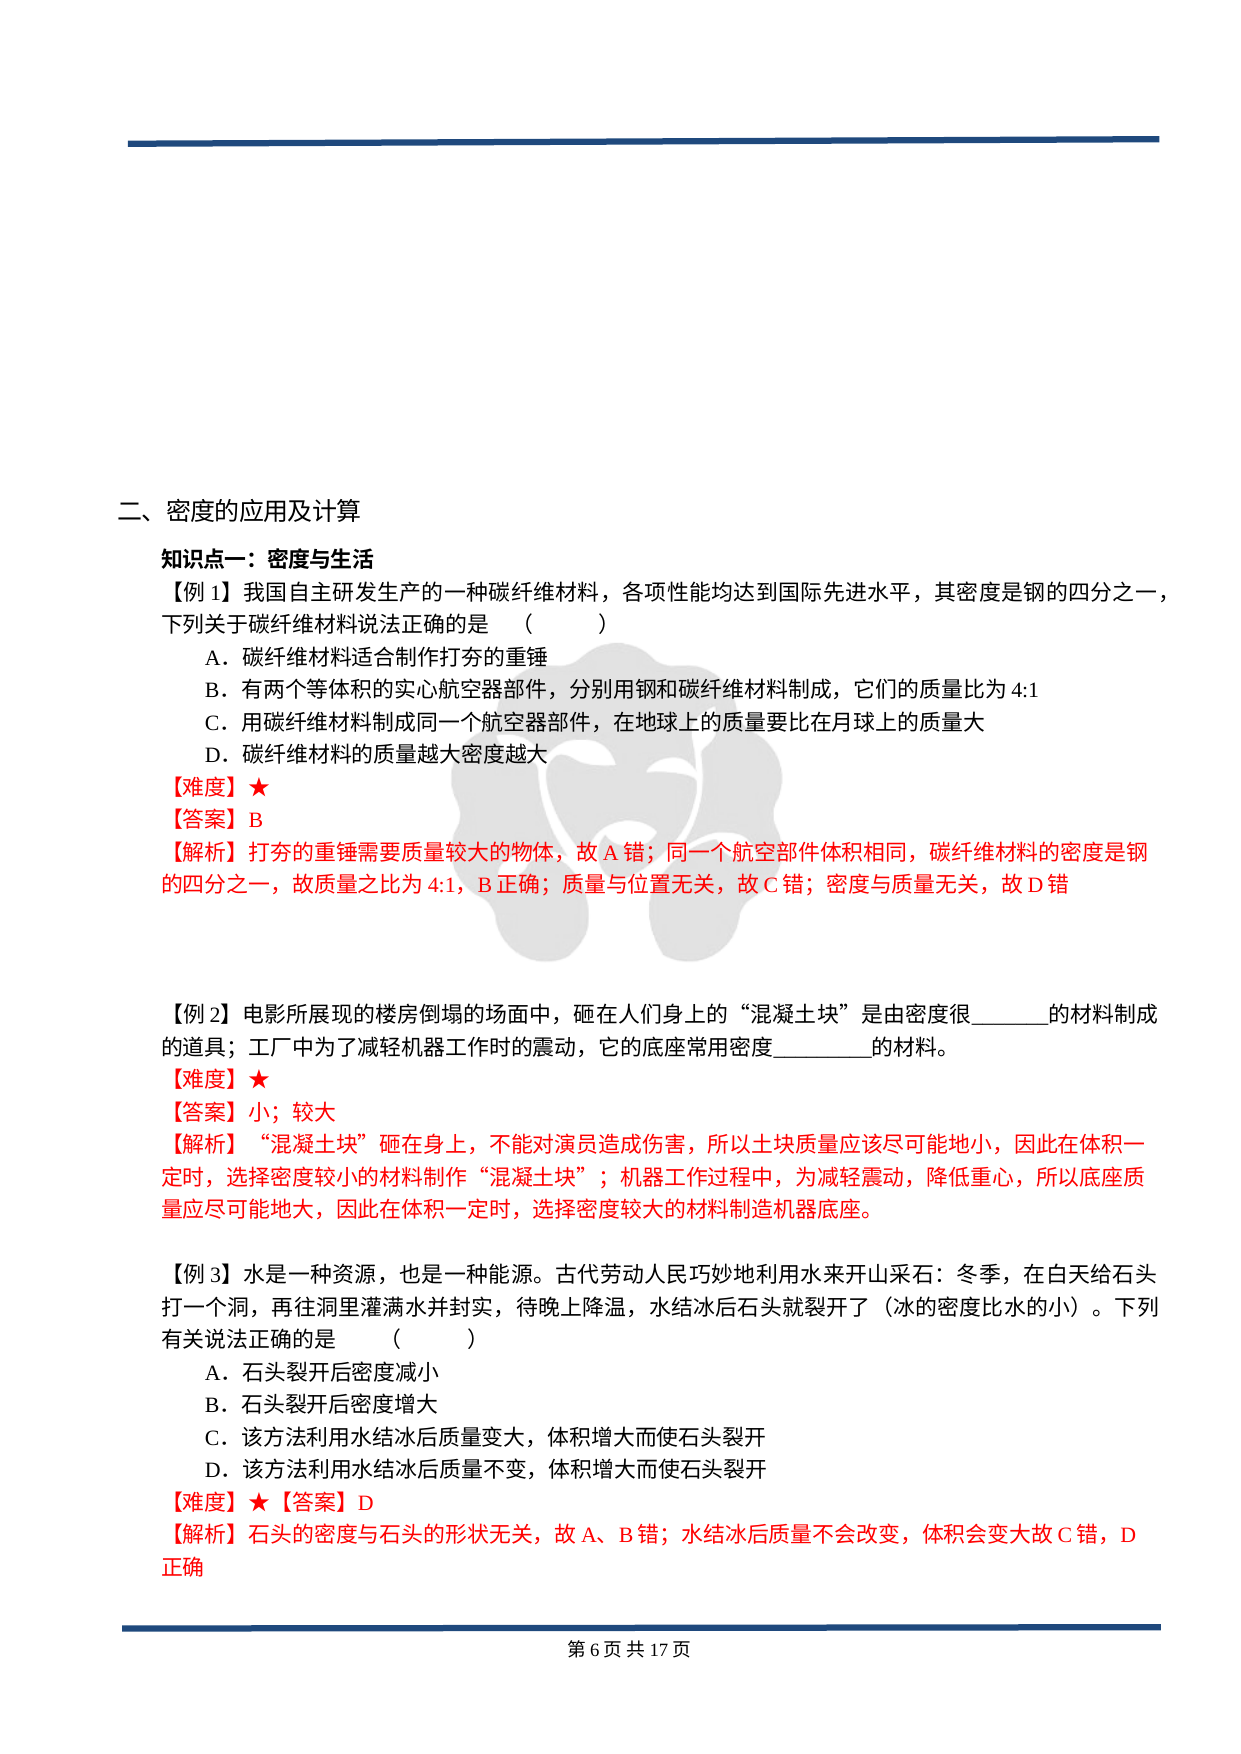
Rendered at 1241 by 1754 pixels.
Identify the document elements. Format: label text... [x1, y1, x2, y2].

text A．石头裂开后密度减小 [161, 1354, 1159, 1387]
text A．碳纤维材料适合制作打夯的重锤 [204, 639, 1159, 672]
text 【例1】我国自主研发生产的一种碳纤维材料，各项性能均达到国际先进水平，其密度是钢的四分之一，下列关于碳纤维材料说法正确的是 （ ） [161, 574, 1159, 639]
text 【答案】小；较大 [117, 1094, 1159, 1127]
text 【解析】石头的密度与石头的形状无关，故A、B错；水结冰后质量不会改变，体积会变大故C错，D正确 [161, 1517, 1159, 1582]
text 二、密度的应用及计算 [117, 477, 1159, 542]
text B．有两个等体积的实心航空器部件，分别用钢和碳纤维材料制成，它们的质量比为4:1 [204, 672, 1159, 704]
text 【例3】水是一种资源，也是一种能源。古代劳动人民巧妙地利用水来开山采石：冬季，在白天给石头打一个洞，再往洞里灌满水并封实，待晚上降温，水结冰后石头就裂开了（冰的密度比水的小）。下列有关说法正确的是 （ ） [161, 1257, 1159, 1354]
text C．该方法利用水结冰后质量变大，体积增大而使石头裂开 [161, 1419, 1159, 1452]
text 【答案】B [161, 802, 1159, 834]
text 【难度】★ [161, 769, 1159, 802]
text D．该方法利用水结冰后质量不变，体积增大而使石头裂开 [161, 1452, 1159, 1484]
text 知识点一：密度与生活 [161, 542, 1159, 574]
text 【解析】打夯的重锤需要质量较大的物体，故A错；同一个航空部件体积相同，碳纤维材料的密度是钢的四分之一，故质量之比为4:1，B正确；质量与位置无关，故C错；密度与质量无关，故D错 [161, 834, 1159, 899]
text D．碳纤维材料的质量越大密度越大 [204, 737, 1159, 769]
text 【难度】★ [117, 1062, 1159, 1094]
text 【解析】“混凝土块”砸在身上，不能对演员造成伤害，所以土块质量应该尽可能地小，因此在体积一定时，选择密度较小的材料制作“混凝土块”；机器工作过程中，为减轻震动，降低重心，所以底座质量应尽可能地大，因此在体积一定时，选择密度较大的材料制造机器底座。 [161, 1127, 1159, 1224]
text 【难度】★【答案】D [117, 1484, 1159, 1517]
text B．石头裂开后密度增大 [161, 1387, 1159, 1419]
text C．用碳纤维材料制成同一个航空器部件，在地球上的质量要比在月球上的质量大 [204, 704, 1159, 737]
text 【例2】电影所展现的楼房倒塌的场面中，砸在人们身上的“混凝土块”是由密度很_______的材料制成的道具；工厂中为了减轻机器工作时的震动，它的底座常用密度_________的材料。 [161, 997, 1159, 1062]
